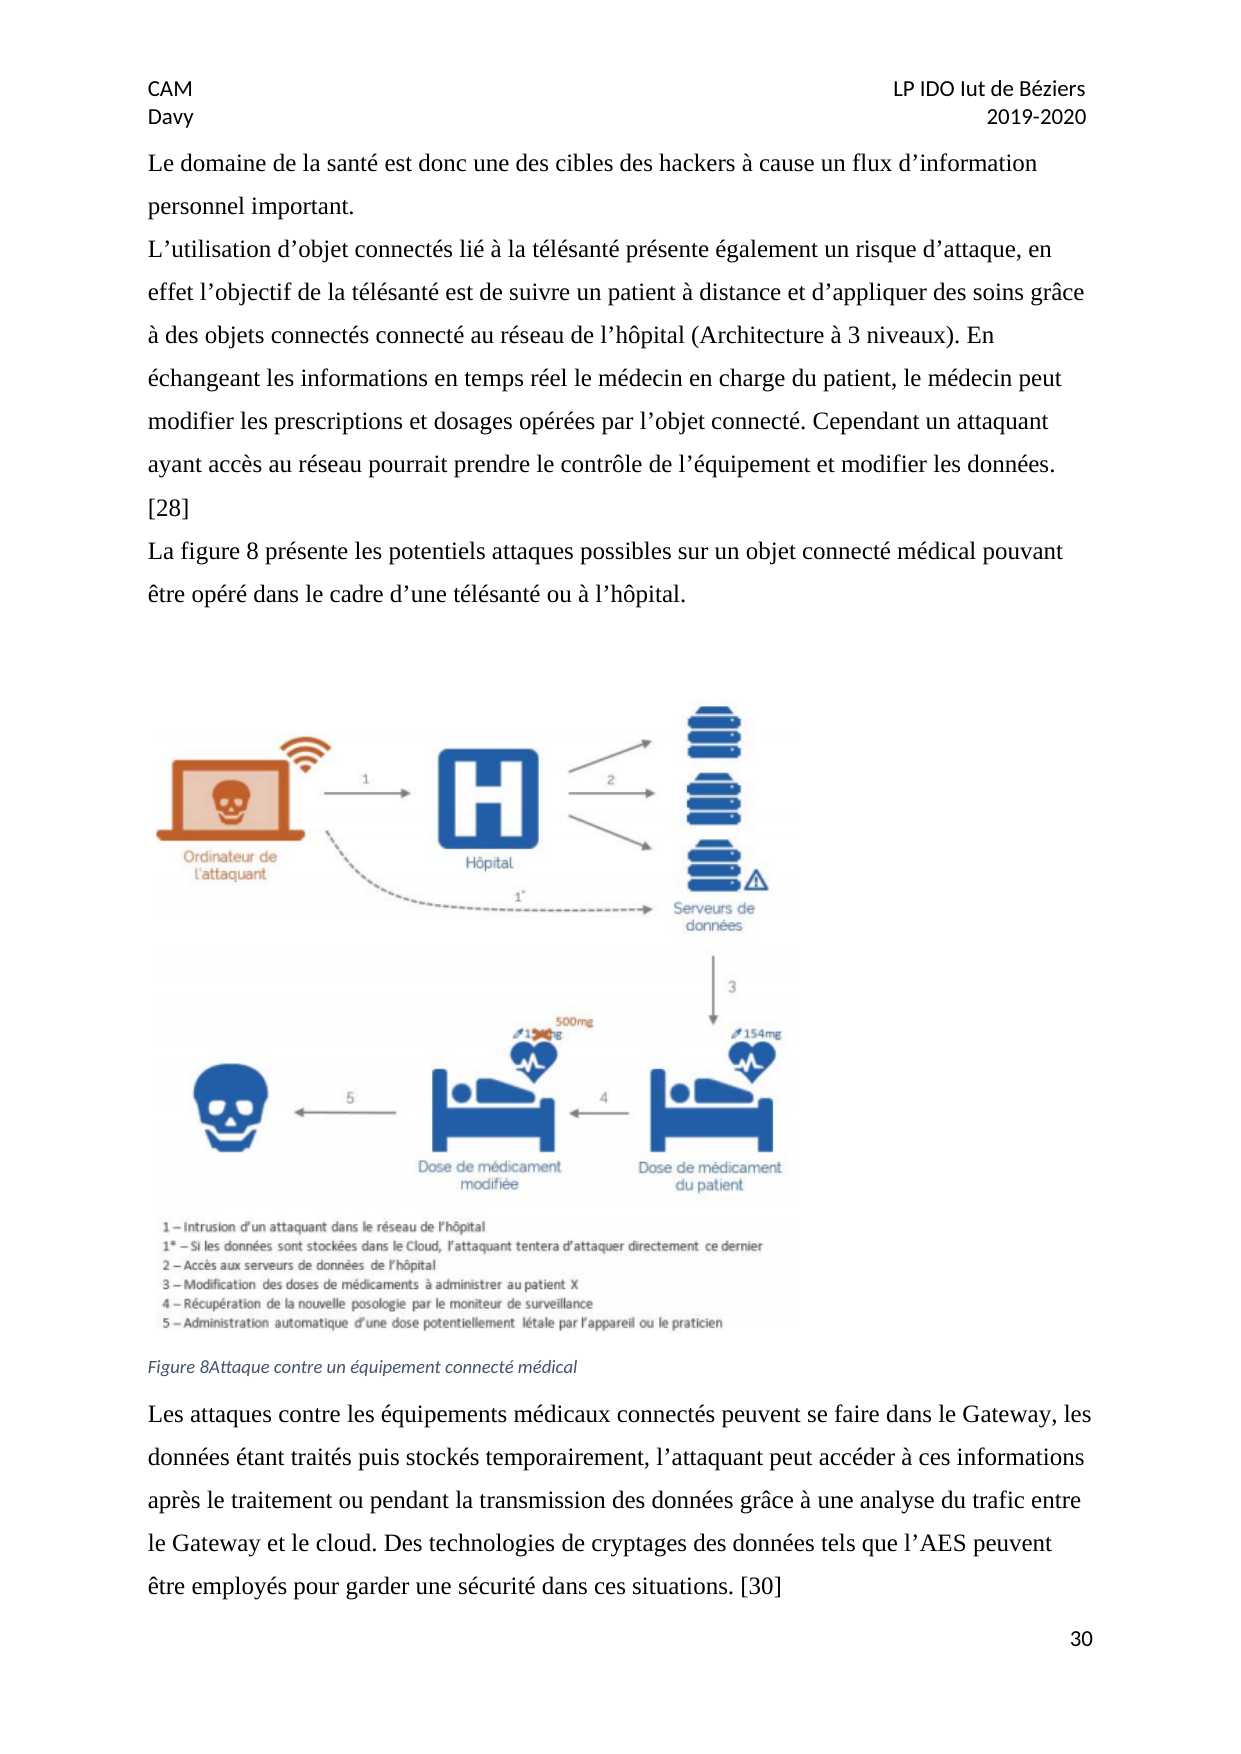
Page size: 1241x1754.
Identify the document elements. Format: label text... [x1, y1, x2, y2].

text Le domaine de la santé est donc une des cibles des hackers à cause un flux d’information personnel important. [148, 148, 1093, 219]
text Les attaques contre les équipements médicaux connectés peuvent se faire dans le Gateway, les données étant traités puis stockés temporairement, l’attaquant peut accéder à ces informations après le traitement ou pendant la transmission des données grâce à une analyse du trafic entre le Gateway et le cloud. Des technologies de cryptages des données tels que l’AES peuvent être employés pour garder une sécurité dans ces situations. [30] [148, 1399, 1093, 1600]
text La figure 8 présente les potentiels attaques possibles sur un objet connecté médical pouvant être opéré dans le cadre d’une télésanté ou à l’hôpital. [148, 536, 1093, 608]
picture [147, 665, 805, 1342]
text L’utilisation d’objet connectés lié à la télésanté présente également un risque d’attaque, en effet l’objectif de la télésanté est de suivre un patient à distance et d’appliquer des soins grâce à des objets connectés connecté au réseau de l’hôpital (Architecture à 3 niveaux). En échangeant les informations en temps réel le médecin en charge du patient, le médecin peut modifier les prescriptions et dosages opérées par l’objet connecté. Cependant un attaquant ayant accès au réseau pourrait prendre le contrôle de l’équipement et modifier les données. [28] [148, 234, 1093, 521]
